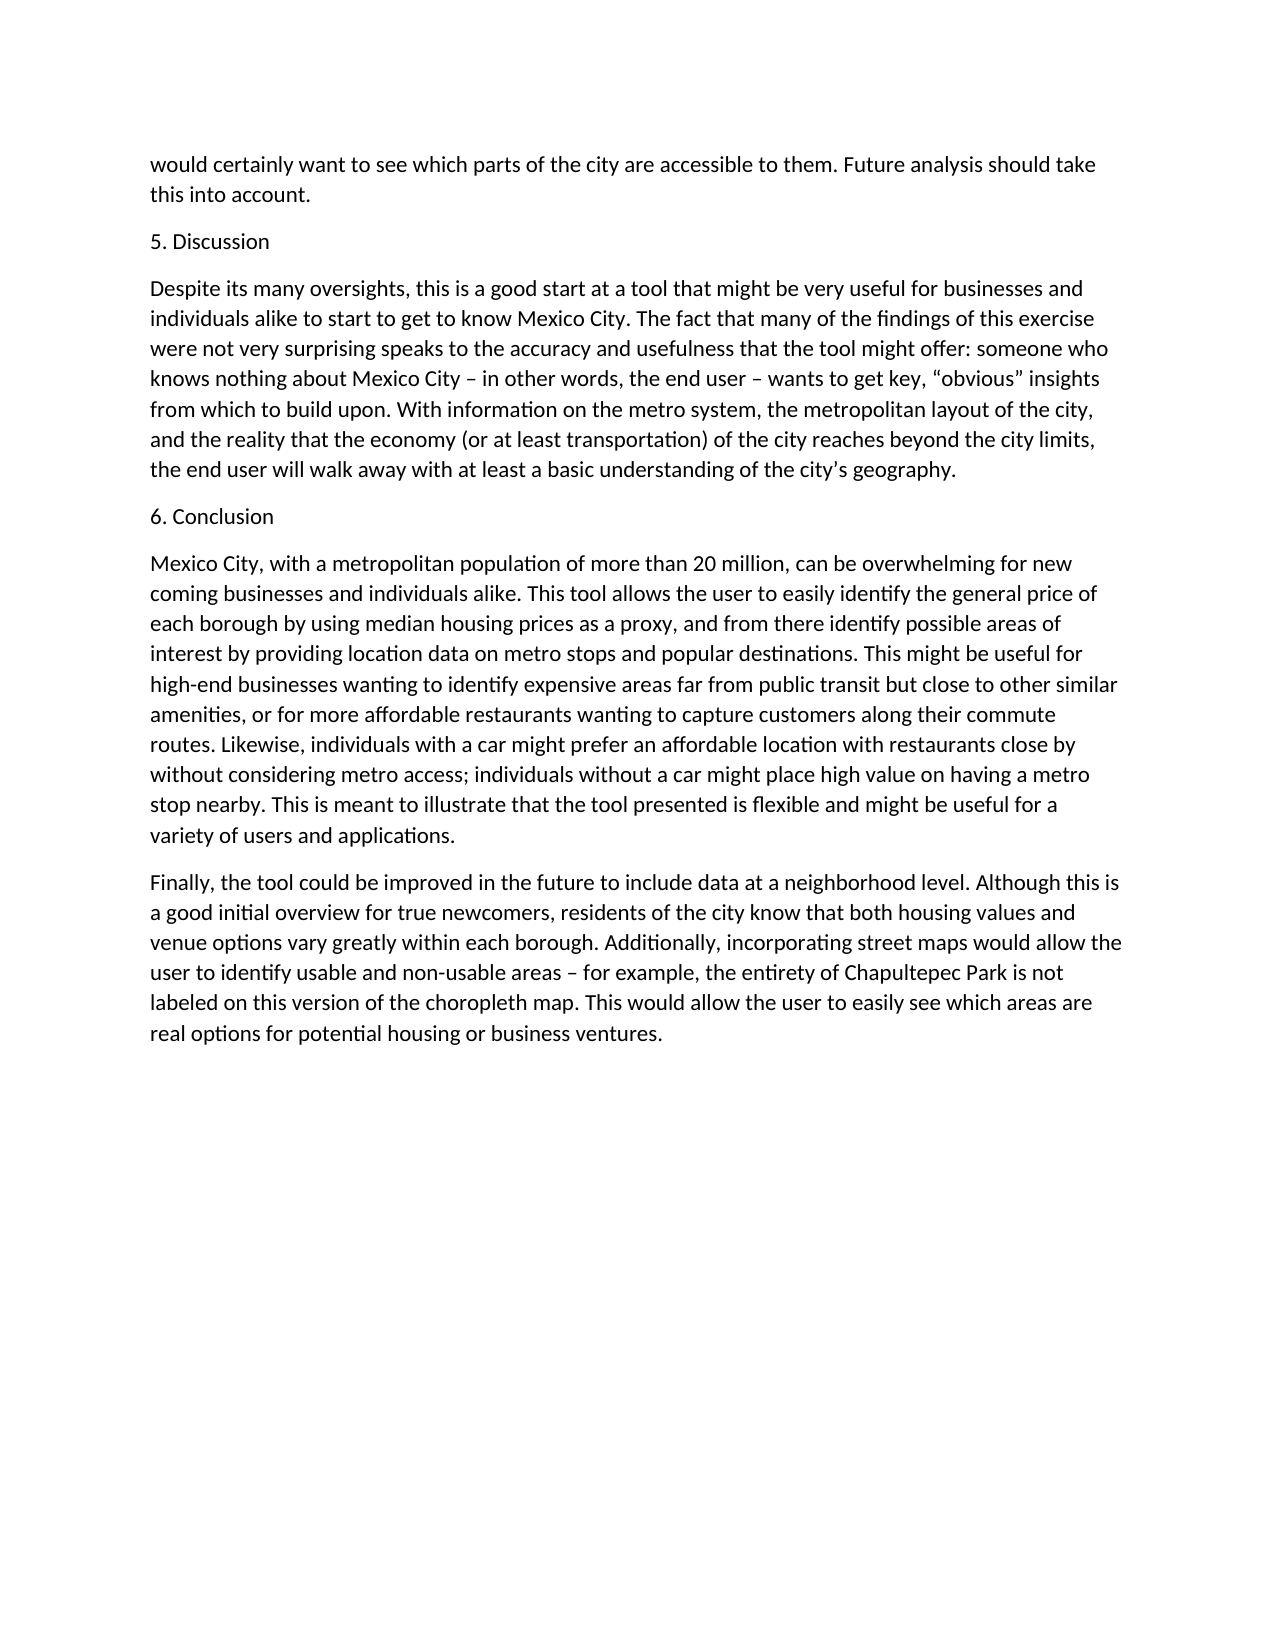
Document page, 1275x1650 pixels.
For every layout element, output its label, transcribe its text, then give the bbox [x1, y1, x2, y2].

text 6. Conclusion [150, 502, 1125, 530]
text Finally, the tool could be improved in the future to include data at a neighborhood level. Although this is a good initial overview for true newcomers, residents of the city know that both housing values and venue options vary greatly within each borough. Additionally, incorporating street maps would allow the user to identify usable and non-usable areas – for example, the entirety of Chapultepec Park is not labeled on this version of the choropleth map. This would allow the user to easily see which areas are real options for potential housing or business ventures. [150, 868, 1125, 1047]
text Mexico City, with a metropolitan population of more than 20 million, can be overwhelming for new coming businesses and individuals alike. This tool allows the user to easily identify the general price of each borough by using median housing prices as a proxy, and from there identify possible areas of interest by providing location data on metro stops and popular destinations. This might be useful for high-end businesses wanting to identify expensive areas far from public transit but close to other similar amenities, or for more affordable restaurants wanting to capture customers along their commute routes. Likewise, individuals with a car might prefer an affordable location with restaurants close by without considering metro access; individuals without a car might place high value on having a metro stop nearby. This is meant to illustrate that the tool presented is flexible and might be useful for a variety of users and applications. [150, 549, 1125, 849]
text Despite its many oversights, this is a good start at a tool that might be very useful for businesses and individuals alike to start to get to know Mexico City. The fact that many of the findings of this exercise were not very surprising speaks to the accuracy and usefulness that the tool might offer: someone who knows nothing about Mexico City – in other words, the end user – wants to get key, “obvious” insights from which to build upon. With information on the metro system, the metropolitan layout of the city, and the reality that the economy (or at least transportation) of the city reaches beyond the city limits, the end user will walk away with at least a basic understanding of the city’s geography. [150, 274, 1125, 483]
text 5. Discussion [150, 227, 1125, 255]
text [150, 150, 1125, 208]
